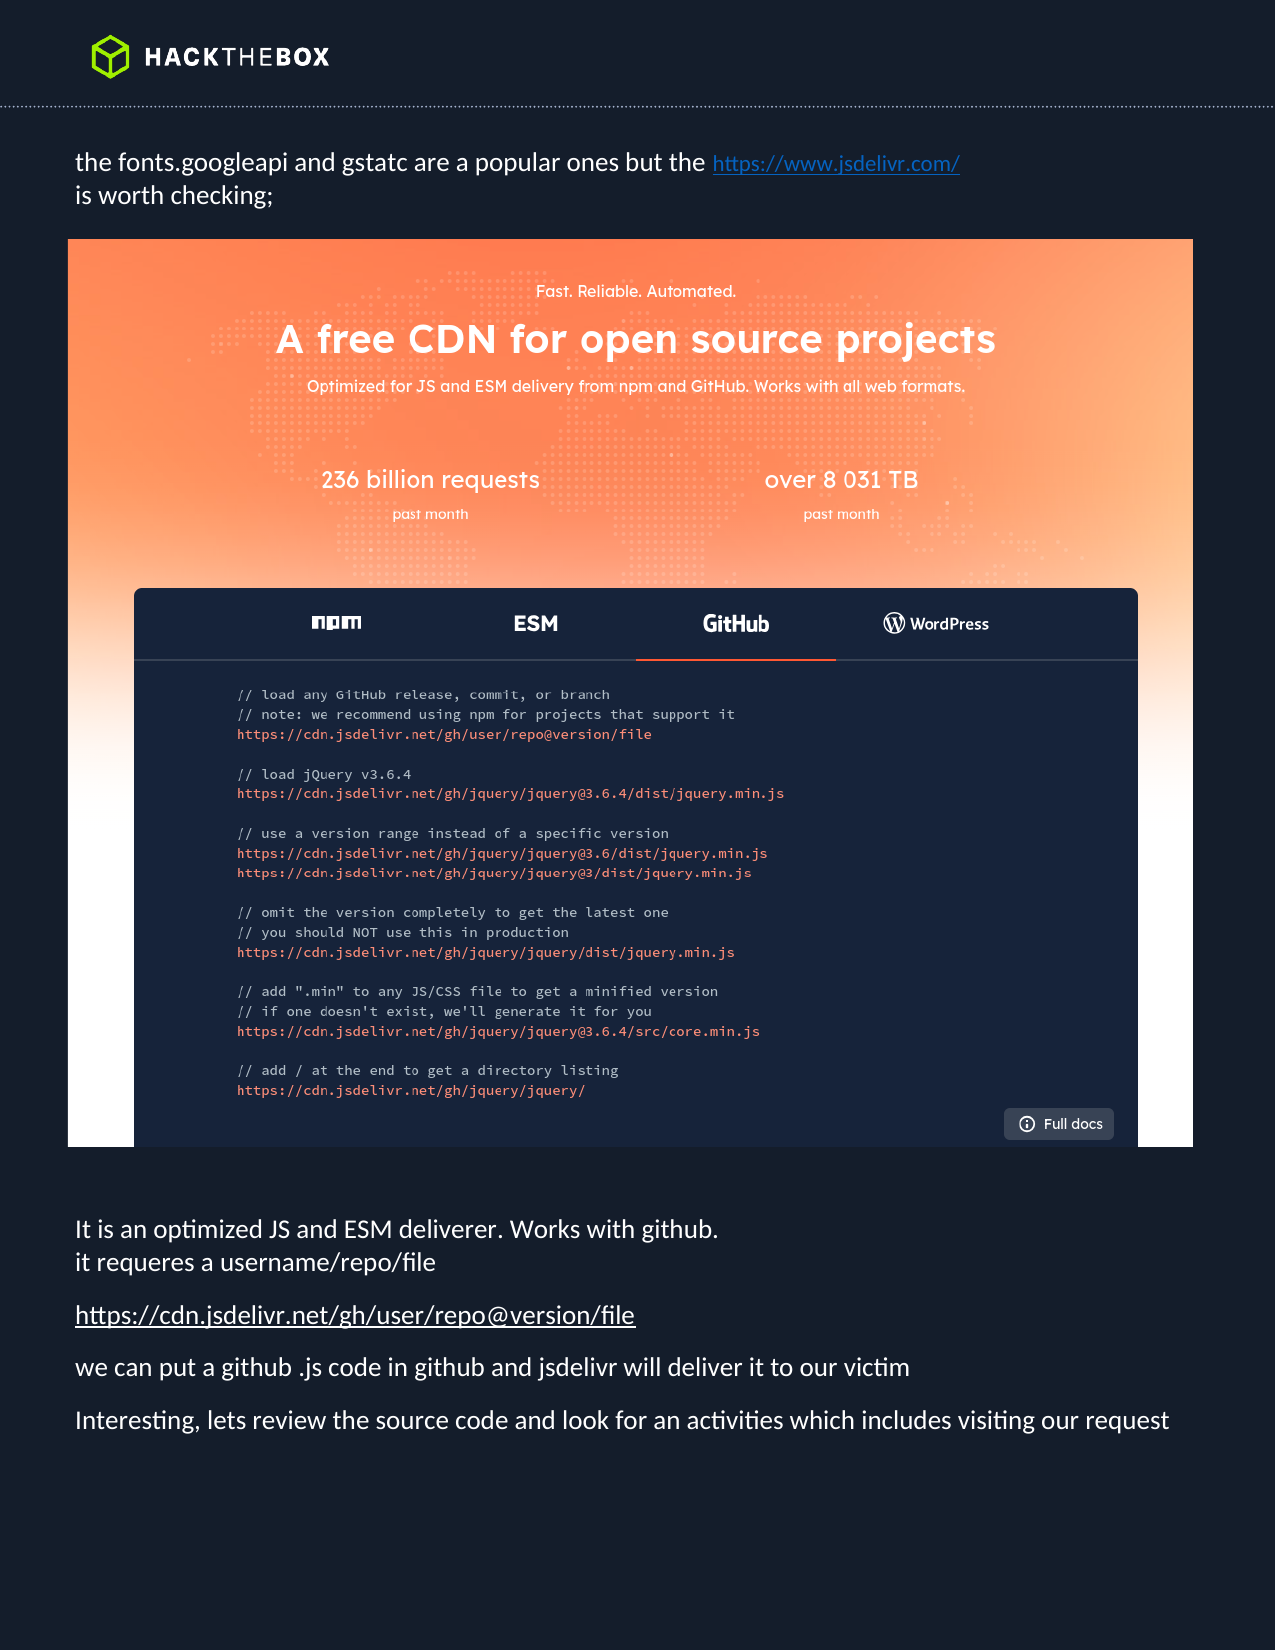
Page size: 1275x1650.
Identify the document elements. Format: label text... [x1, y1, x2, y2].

text it requeres a username/repo/file [75, 1245, 1200, 1278]
text https://cdn.jsdelivr.net/gh/user/repo@version/file [75, 1298, 1200, 1331]
picture [67, 239, 1193, 1147]
text It is an optimized JS and ESM deliverer. Works with github. [75, 1212, 1200, 1245]
text is worth checking; [75, 178, 1200, 212]
text we can put a github .js code in github and jsdelivr will deliver it to our victim [75, 1350, 1200, 1383]
text Interesting, lets review the source code and look for an activities which includes visiting our request [75, 1403, 1200, 1436]
text the fonts.googleapi and gstatc are a popular ones but the https://www.jsdelivr.com/ [75, 146, 1200, 178]
picture [75, 30, 345, 83]
